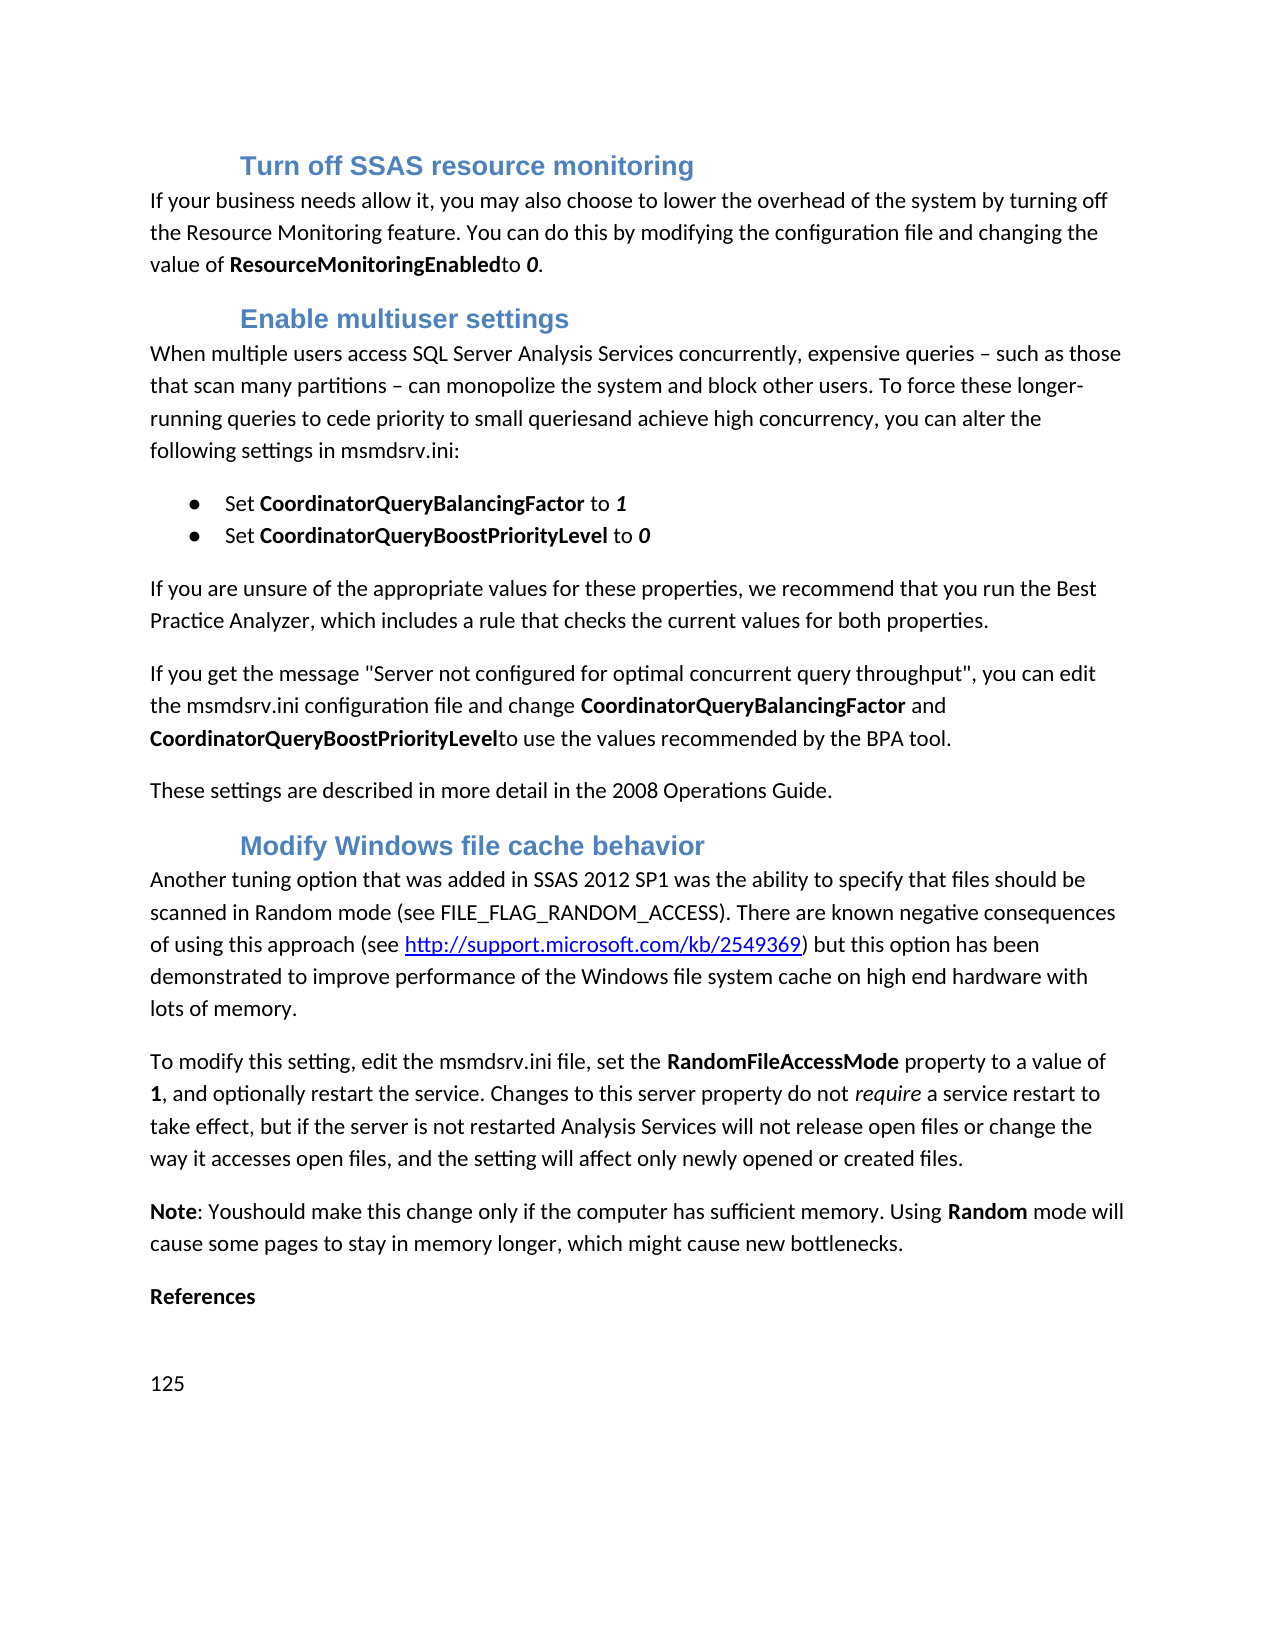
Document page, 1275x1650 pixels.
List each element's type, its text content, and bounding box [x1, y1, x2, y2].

subtitle Modify Windows file cache behavior [240, 830, 1125, 861]
text Another tuning option that was added in SSAS 2012 SP1 was the ability to specify that files should be scanned in Random mode (see FILE_FLAG_RANDOM_ACCESS). There are known negative consequences of using this approach (see http://support.microsoft.com/kb/2549369) but this option has been demonstrated to improve performance of the Windows file system cache on high end hardware with lots of memory. [150, 866, 1125, 1022]
text Note: Youshould make this change only if the computer has sufficient memory. Using Random mode will cause some pages to stay in memory longer, which might cause new bottlenecks. [150, 1197, 1125, 1257]
text If your business needs allow it, you may also choose to lower the overhead of the system by turning off the Resource Monitoring feature. You can do this by modifying the configuration file and changing the value of ResourceMonitoringEnabledto 0. [150, 186, 1125, 278]
subtitle Enable multiuser settings [240, 303, 1125, 334]
text If you are unsure of the appropriate values for these properties, we recommend that you run the Best Practice Analyzer, which includes a rule that checks the current values for both properties. [150, 574, 1125, 634]
text To modify this setting, edit the msmdsrv.ini file, set the RandomFileAccessMode property to a value of 1, and optionally restart the service. Changes to this server property do not require a service restart to take effect, but if the server is not restarted Analysis Services will not release open files or change the way it accesses open files, and the setting will affect only newly opened or created files. [150, 1047, 1125, 1172]
list Set CoordinatorQueryBoostPriorityLevel to 0 [187, 521, 1125, 549]
text When multiple users access SQL Server Analysis Services concurrently, expensive queries – such as those that scan many partitions – can monopolize the system and block other users. To force these longer-running queries to cede priority to small queriesand achieve high concurrency, you can alter the following settings in msmdsrv.ini: [150, 339, 1125, 464]
text If you get the message "Server not configured for optimal concurrent query throughput", you can edit the msmdsrv.ini configuration file and change CoordinatorQueryBalancingFactor and CoordinatorQueryBoostPriorityLevelto use the values recommended by the BPA tool. [150, 659, 1125, 752]
text References [150, 1282, 1125, 1310]
list Set CoordinatorQueryBalancingFactor to 1 [187, 489, 1125, 517]
subtitle Turn off SSAS resource monitoring [240, 150, 1125, 181]
text These settings are described in more detail in the 2008 Operations Guide. [150, 777, 1125, 805]
